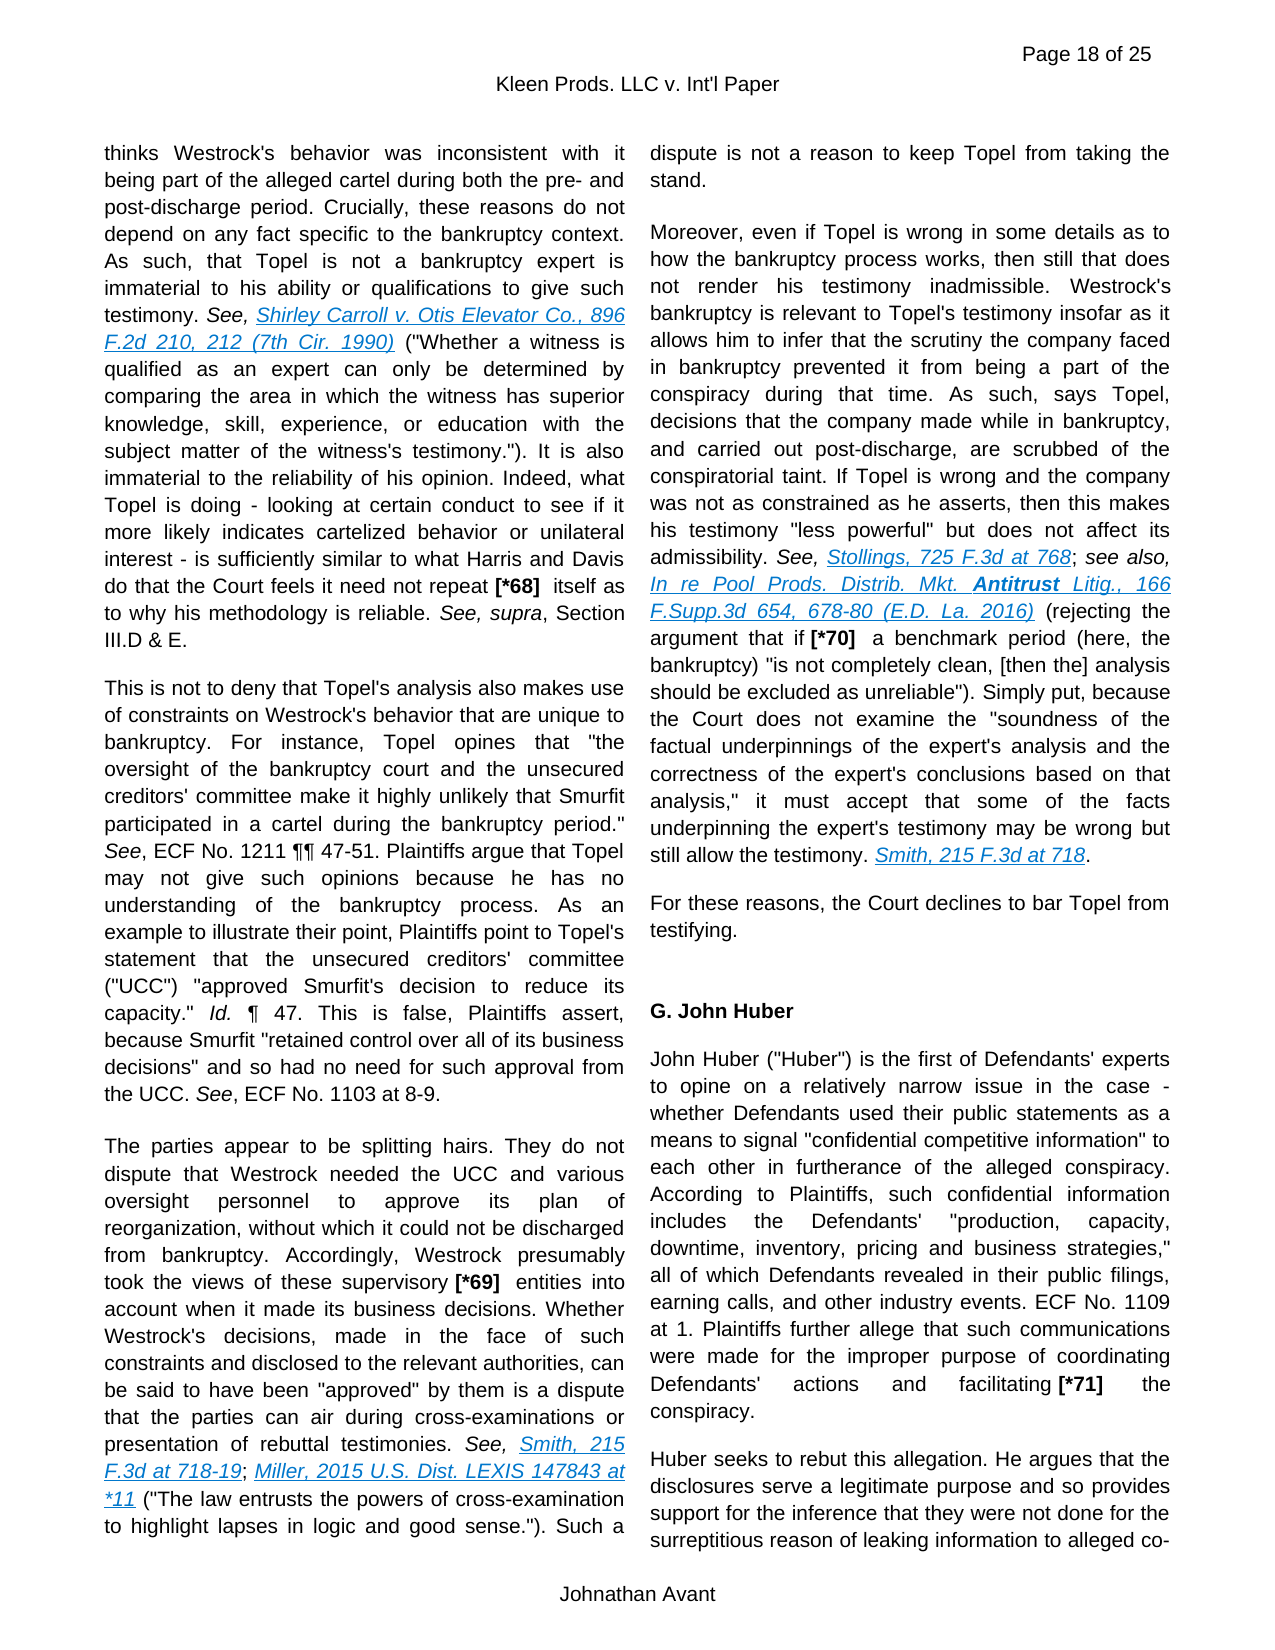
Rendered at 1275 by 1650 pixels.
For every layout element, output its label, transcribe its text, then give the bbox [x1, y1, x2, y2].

text For these reasons, the Court declines to bar Topel from testifying. [650, 887, 1171, 942]
text This is not to deny that Topel's analysis also makes use of constraints on Westrock's behavior that are unique to bankruptcy. For instance, Topel opines that "the oversight of the bankruptcy court and the unsecured creditors' committee make it highly unlikely that Smurfit participated in a cartel during the bankruptcy period." See, ECF No. 1211 ¶¶ 47-51. Plaintiffs argue that Topel may not give such opinions because he has no understanding of the bankruptcy process. As an example to illustrate their point, Plaintiffs point to Topel's statement that the unsecured creditors' committee ("UCC") "approved Smurfit's decision to reduce its capacity." Id. ¶ 47. This is false, Plaintiffs assert, because Smurfit "retained control over all of its business decisions" and so had no need for such approval from the UCC. See, ECF No. 1103 at 8-9. [104, 673, 625, 1106]
text Moreover, even if Topel is wrong in some details as to how the bankruptcy process works, then still that does not render his testimony inadmissible. Westrock's bankruptcy is relevant to Topel's testimony insofar as it allows him to infer that the scrutiny the company faced in bankruptcy prevented it from being a part of the conspiracy during that time. As such, says Topel, decisions that the company made while in bankruptcy, and carried out post-discharge, are scrubbed of the conspiratorial taint. If Topel is wrong and the company was not as constrained as he asserts, then this makes his testimony "less powerful" but does not affect its admissibility. See, Stollings, 725 F.3d at 768; see also, In re Pool Prods. Distrib. Mkt. Antitrust Litig., 166 F.Supp.3d 654, 678-80 (E.D. La. 2016) (rejecting the argument that if [*70] a benchmark period (here, the bankruptcy) "is not completely clean, [then the] analysis should be excluded as unreliable"). Simply put, because the Court does not examine the "soundness of the factual underpinnings of the expert's analysis and the correctness of the expert's conclusions based on that analysis," it must accept that some of the facts underpinning the expert's testimony may be wrong but still allow the testimony. Smith, 215 F.3d at 718. [650, 594, 1171, 867]
text Moreover, even if Topel is wrong in some details as to how the bankruptcy process works, then still that does not render his testimony inadmissible. Westrock's bankruptcy is relevant to Topel's testimony insofar as it allows him to infer that the scrutiny the company faced in bankruptcy prevented it from being a part of the conspiracy during that time. As such, says Topel, decisions that the company made while in bankruptcy, and carried out post-discharge, are scrubbed of the conspiratorial taint. If Topel is wrong and the company was not as constrained as he asserts, then this makes his testimony "less powerful" but does not affect its admissibility. See, Stollings, 725 F.3d at 768; see also, In re Pool Prods. Distrib. Mkt. Antitrust Litig., 166 F.Supp.3d 654, 678-80 (E.D. La. 2016) (rejecting the argument that if [*70] a benchmark period (here, the bankruptcy) "is not completely clean, [then the] analysis should be excluded as unreliable"). Simply put, because the Court does not examine the "soundness of the factual underpinnings of the expert's analysis and the correctness of the expert's conclusions based on that analysis," it must accept that some of the facts underpinning the expert's testimony may be wrong but still allow the testimony. Smith, 215 F.3d at 718. [650, 217, 1171, 593]
text G. John Huber [650, 967, 1171, 1022]
text John Huber ("Huber") is the first of Defendants' experts to opine on a relatively narrow issue in the case - whether Defendants used their public statements as a means to signal "confidential competitive information" to each other in furtherance of the alleged conspiracy. According to Plaintiffs, such confidential information includes the Defendants' "production, capacity, downtime, inventory, pricing and business strategies," all of which Defendants revealed in their public filings, earning calls, and other industry events. ECF No. 1109 at 1. Plaintiffs further allege that such communications were made for the improper purpose of coordinating Defendants' actions and facilitating [*71] the conspiracy. [650, 1043, 1171, 1422]
text The parties appear to be splitting hairs. They do not dispute that Westrock needed the UCC and various oversight personnel to approve its plan of reorganization, without which it could not be discharged from bankruptcy. Accordingly, Westrock presumably took the views of these supervisory [*69] entities into account when it made its business decisions. Whether Westrock's decisions, made in the face of such constraints and disclosed to the relevant authorities, can be said to have been "approved" by them is a dispute that the parties can air during cross-examinations or presentation of rebuttal testimonies. See, Smith, 215 F.3d at 718-19; Miller, 2015 U.S. Dist. LEXIS 147843 at *11 ("The law entrusts the powers of cross-examination to highlight lapses in logic and good sense."). Such a dispute is not a reason to keep Topel from taking the stand. [104, 1131, 625, 1537]
